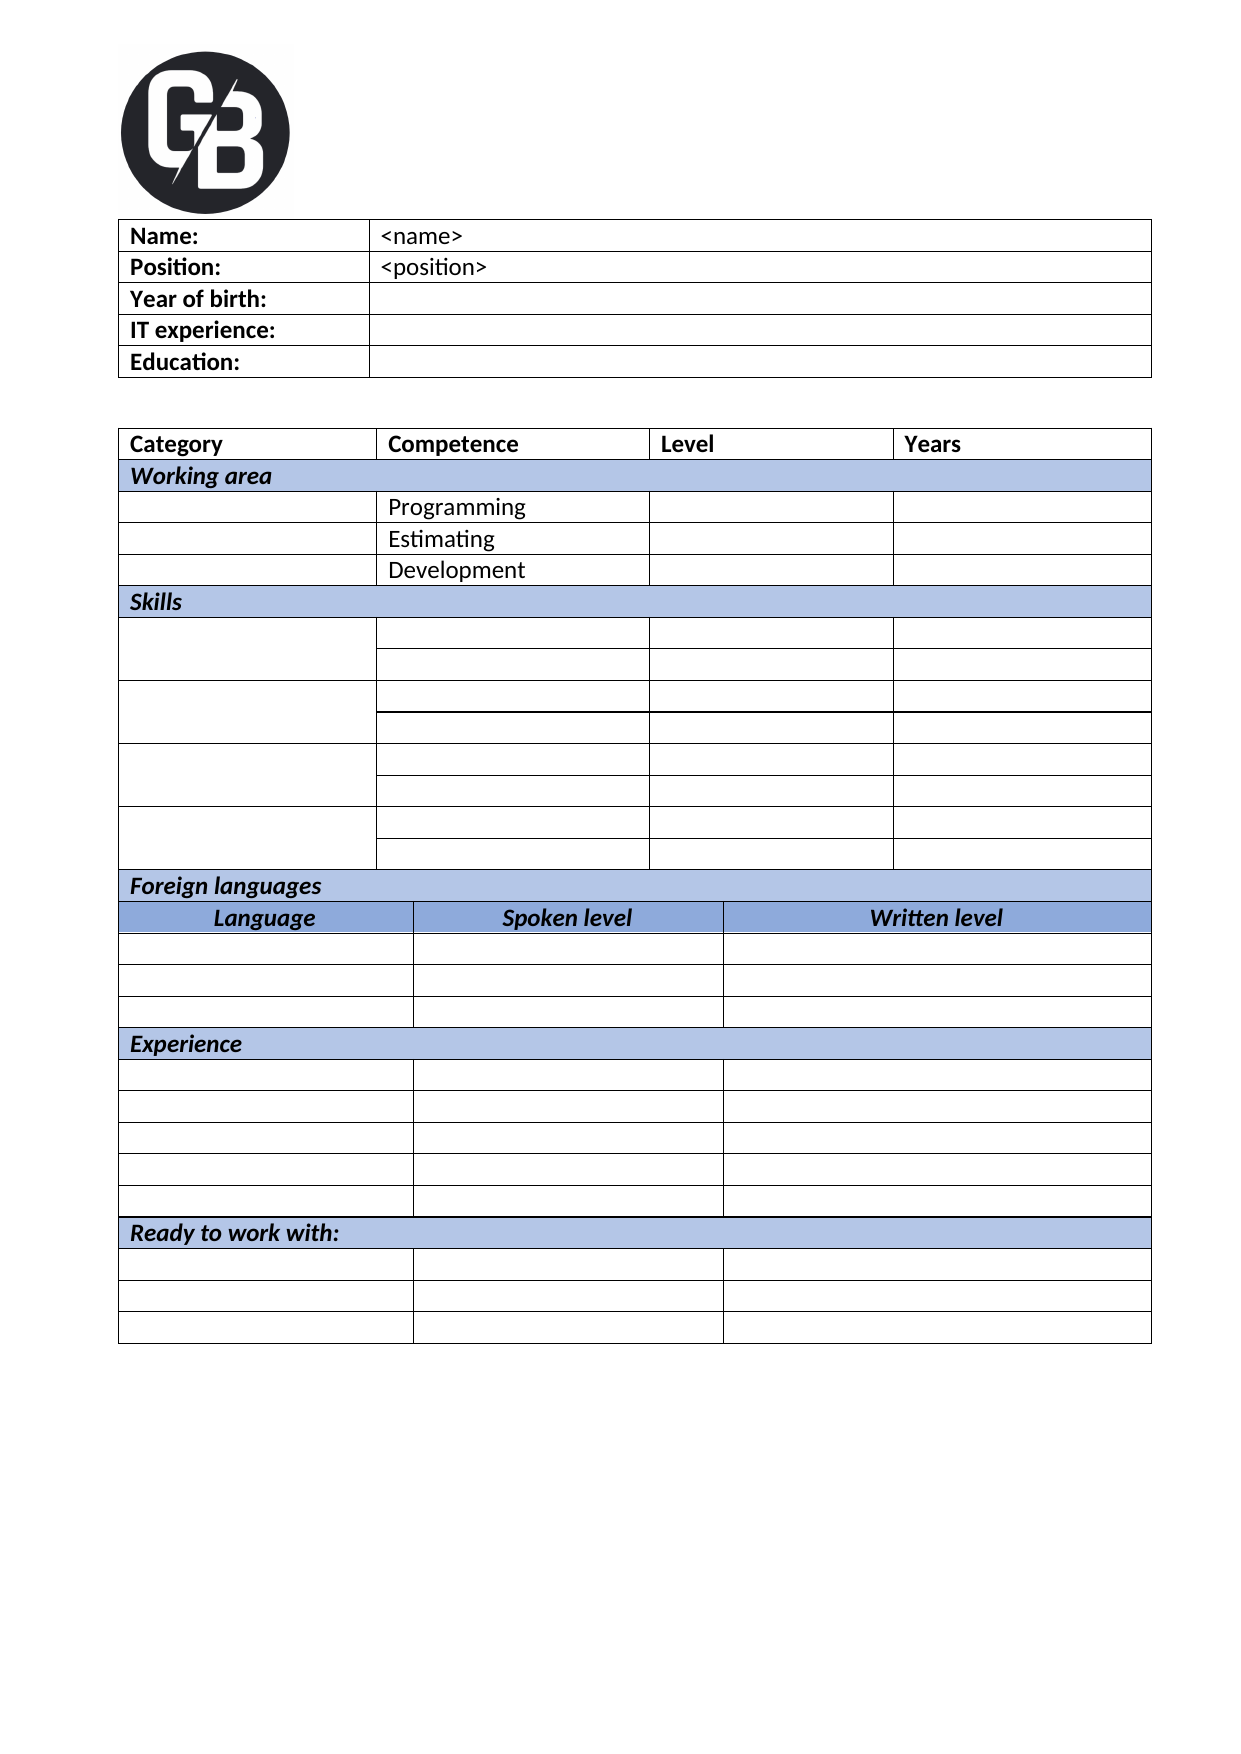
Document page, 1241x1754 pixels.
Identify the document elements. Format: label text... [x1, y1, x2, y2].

table_cell [377, 681, 649, 711]
table_cell [370, 315, 1151, 345]
table_cell [414, 934, 723, 964]
table_header Competence [377, 429, 649, 459]
table_header Level [650, 429, 893, 459]
table_cell [724, 1249, 1151, 1279]
table_header Name: [119, 220, 369, 251]
table_cell [119, 934, 413, 964]
table_cell [119, 618, 376, 680]
table_cell [894, 618, 1151, 648]
table_cell Language [119, 902, 413, 932]
table_cell [414, 1060, 723, 1090]
table_cell [724, 934, 1151, 964]
table_cell [650, 649, 893, 680]
table_cell <position> [370, 252, 1151, 282]
table_cell [650, 839, 893, 869]
table_cell [894, 555, 1151, 585]
table_cell [119, 681, 376, 743]
table_cell Spoken level [414, 902, 723, 932]
table_cell Written level [724, 902, 1151, 932]
table_cell [119, 744, 376, 806]
table_cell [377, 839, 649, 869]
table_cell [650, 744, 893, 774]
table_cell Year of birth: [119, 283, 369, 314]
table_cell [894, 649, 1151, 680]
table_cell [894, 744, 1151, 774]
table_cell [894, 839, 1151, 869]
table_cell [119, 1060, 413, 1090]
table_cell [414, 1154, 723, 1185]
table_cell [119, 1249, 413, 1279]
table_cell IT experience: [119, 315, 369, 345]
table_cell [724, 1060, 1151, 1090]
table_cell Education: [119, 346, 369, 377]
table_cell [650, 555, 893, 585]
table_cell [377, 776, 649, 806]
table_cell [119, 1186, 413, 1216]
table_cell [119, 1123, 413, 1153]
table_cell [724, 1281, 1151, 1311]
table_cell [119, 492, 376, 522]
table_cell Foreign languages [119, 870, 1151, 901]
table_cell [650, 618, 893, 648]
table_cell [650, 492, 893, 522]
table_cell [650, 713, 893, 743]
table_cell [724, 997, 1151, 1027]
table_cell [377, 807, 649, 838]
table_cell [119, 1312, 413, 1343]
table_cell [724, 965, 1151, 996]
table_cell [119, 997, 413, 1027]
table_cell Programming [377, 492, 649, 522]
table_cell Ready to work with: [119, 1218, 1151, 1248]
table_cell [724, 1312, 1151, 1343]
table_cell [650, 523, 893, 554]
table_cell [414, 1249, 723, 1279]
table_cell [894, 681, 1151, 711]
table_cell [724, 1091, 1151, 1122]
table_cell [119, 555, 376, 585]
table_cell [650, 807, 893, 838]
table_cell [119, 807, 376, 869]
table_cell [119, 523, 376, 554]
table_cell [894, 807, 1151, 838]
table_cell [724, 1186, 1151, 1216]
table_cell [894, 776, 1151, 806]
table_cell Estimating [377, 523, 649, 554]
table_cell [894, 492, 1151, 522]
table_cell [414, 1186, 723, 1216]
table_cell [370, 283, 1151, 314]
table_cell [894, 523, 1151, 554]
table_cell [119, 1281, 413, 1311]
table_cell [414, 1091, 723, 1122]
table_cell [724, 1123, 1151, 1153]
table_cell Development [377, 555, 649, 585]
table_cell Experience [119, 1028, 1151, 1059]
table_cell Position: [119, 252, 369, 282]
table_cell [414, 1281, 723, 1311]
table_cell [414, 997, 723, 1027]
table_cell [119, 1154, 413, 1185]
table_cell [370, 346, 1151, 377]
table_cell [377, 713, 649, 743]
table_header Years [894, 429, 1151, 459]
table_cell [650, 681, 893, 711]
table_cell [724, 1154, 1151, 1185]
table_cell [414, 965, 723, 996]
table_cell [119, 965, 413, 996]
table_cell Working area [119, 460, 1151, 491]
table_cell Skills [119, 586, 1151, 617]
table_header <name> [370, 220, 1151, 251]
table_cell [894, 713, 1151, 743]
table_cell [414, 1312, 723, 1343]
table_cell [377, 649, 649, 680]
table_cell [119, 1091, 413, 1122]
table_cell [377, 744, 649, 774]
picture [118, 44, 295, 219]
table_cell [650, 776, 893, 806]
table_header Category [119, 429, 376, 459]
table_cell [414, 1123, 723, 1153]
table_cell [377, 618, 649, 648]
